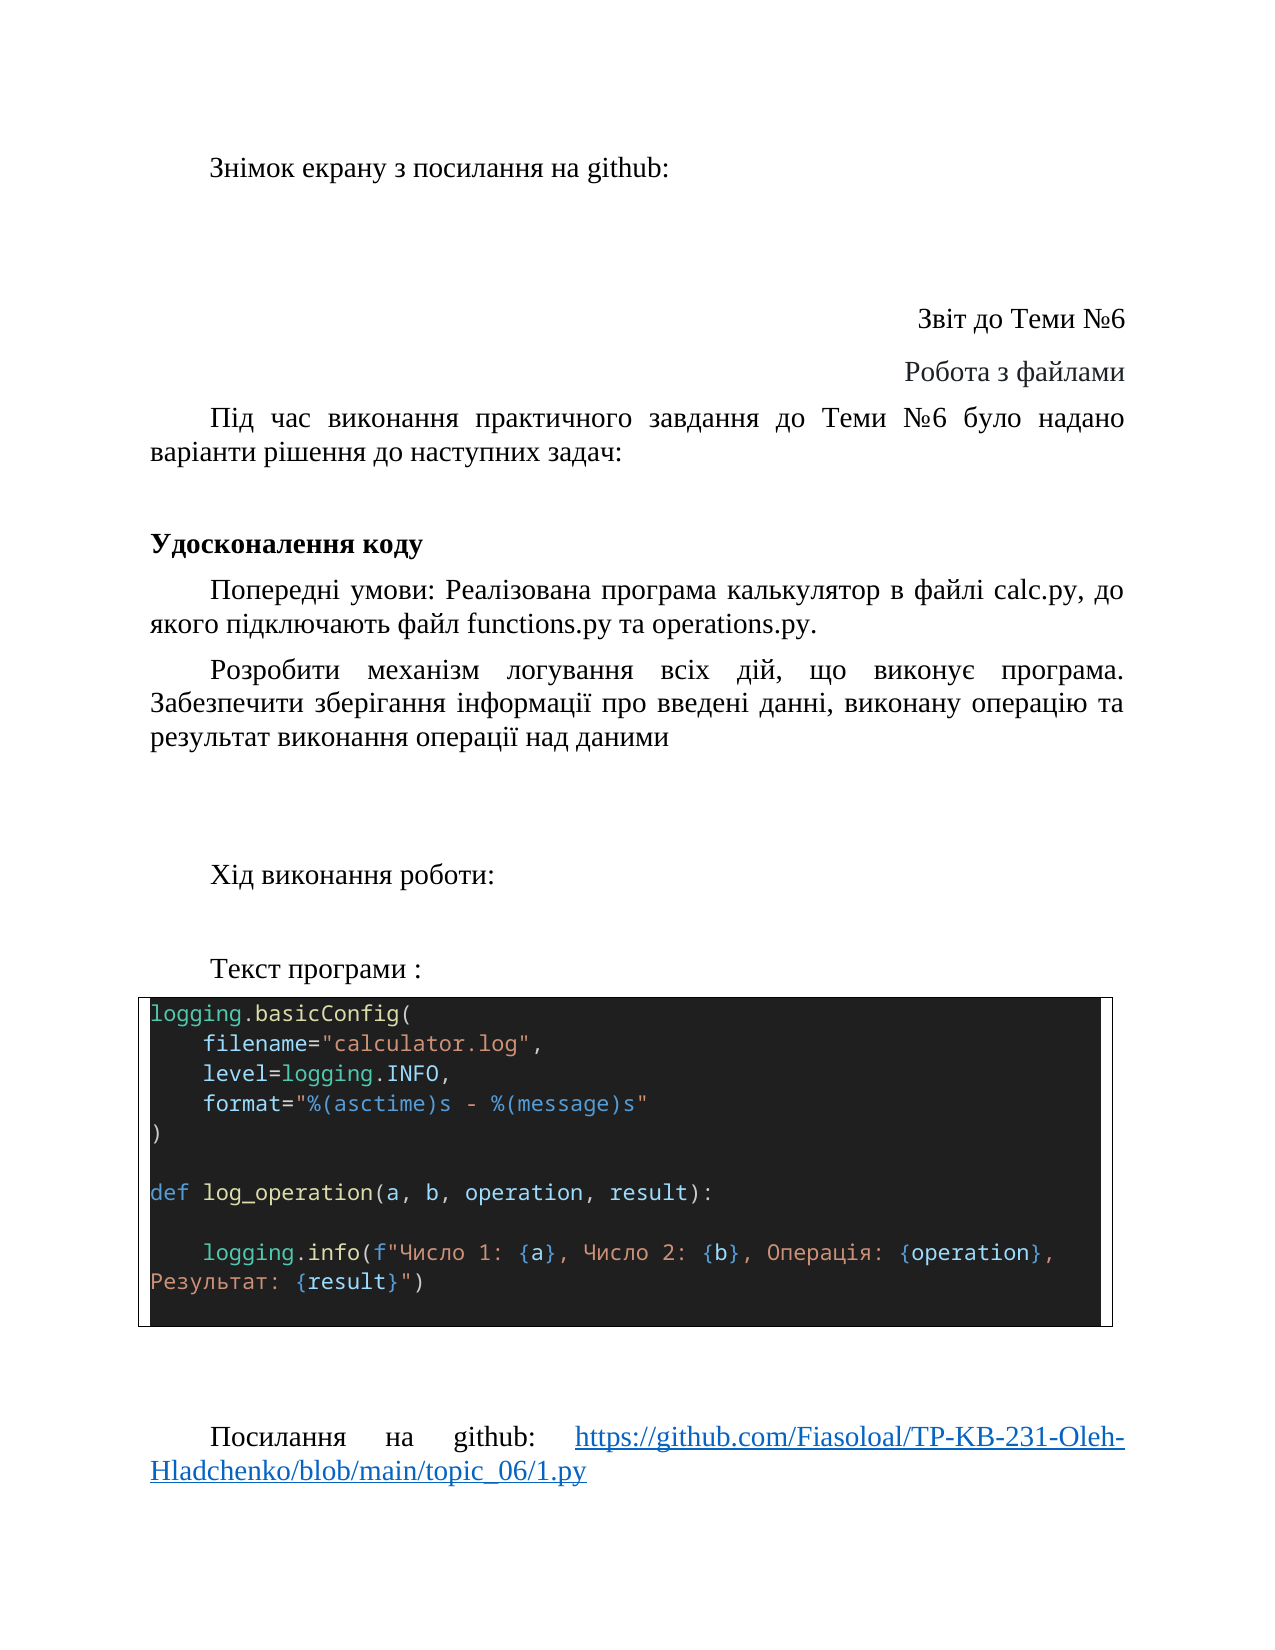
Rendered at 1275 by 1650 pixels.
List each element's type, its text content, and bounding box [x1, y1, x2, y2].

text Звіт до Теми №6 [150, 302, 1125, 335]
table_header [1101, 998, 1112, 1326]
text Текст програми : [150, 951, 1125, 985]
text Посилання на github: https://github.com/Fiasoloal/TP-KB-231-Oleh-Hladchenko/blob/main/topic_06/1.py [150, 1419, 1125, 1486]
text Розробити механізм логування всіх дій, що виконує програма. Забезпечити зберігання інформації про введені данні, виконану операцію та результат виконання операції над даними [150, 652, 1125, 752]
text Хід виконання роботи: [150, 857, 1125, 891]
text Попередні умови: Реалізована програма калькулятор в файлі calc.py, до якого підключають файл functions.py та operations.py. [150, 572, 1125, 639]
text Під час виконання практичного завдання до Теми №6 було надано варіанти рішення до наступних задач: [150, 401, 1125, 468]
text Знімок екрану з посилання на github: [150, 150, 1125, 183]
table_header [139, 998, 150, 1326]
text Удосконалення коду [150, 526, 1125, 560]
text Робота з файлами [150, 354, 1125, 388]
